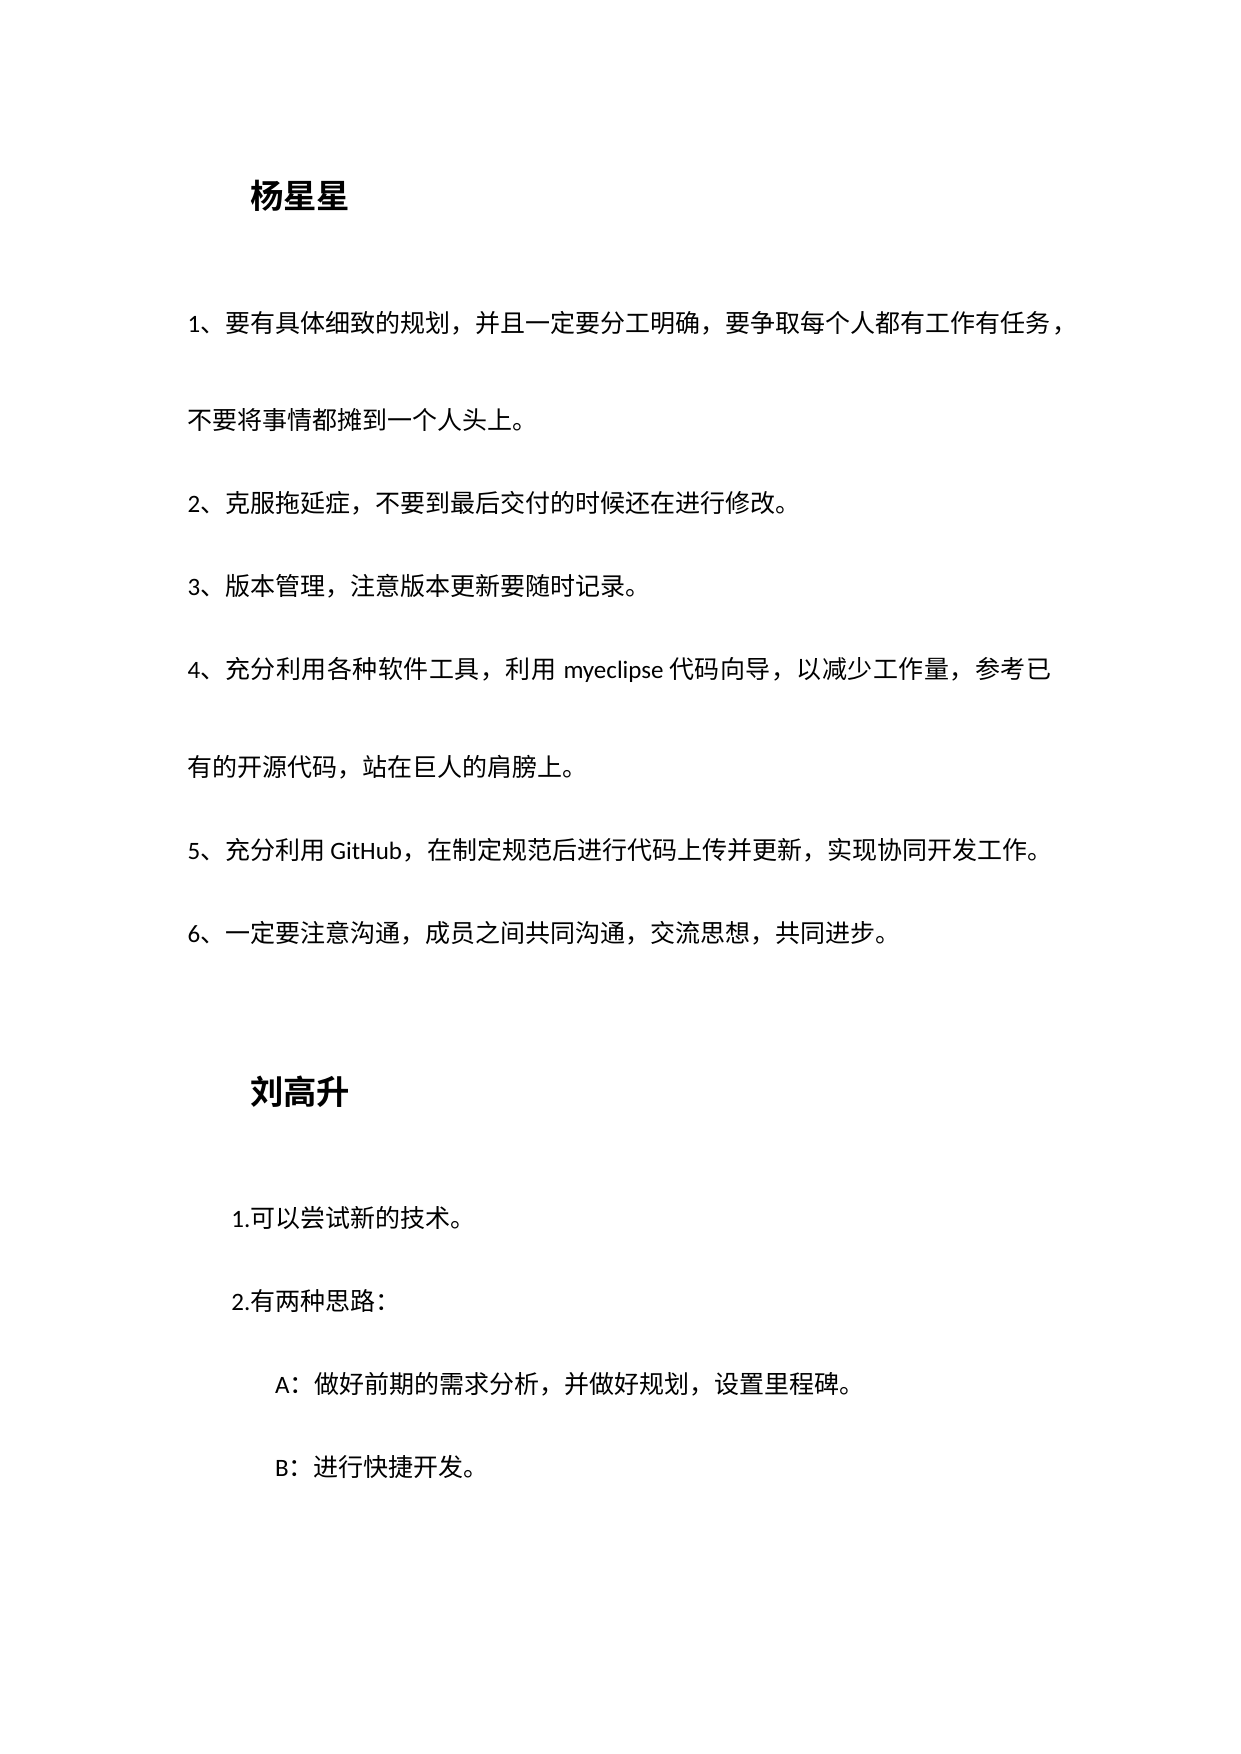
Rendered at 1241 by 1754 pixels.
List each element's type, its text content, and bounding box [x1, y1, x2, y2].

list 要有具体细致的规划，并且一定要分工明确，要争取每个人都有工作有任务，不要将事情都摊到一个人头上。 [187, 289, 1053, 451]
list 充分利用各种软件工具，利用myeclipse代码向导，以减少工作量，参考已有的开源代码，站在巨人的肩膀上。 [187, 636, 1053, 798]
list 克服拖延症，不要到最后交付的时候还在进行修改。 [187, 469, 1053, 534]
list B：进行快捷开发。 [231, 1433, 1053, 1498]
list 2.有两种思路： [187, 1267, 1053, 1332]
subtitle 刘高升 [187, 1057, 1053, 1122]
list 1.可以尝试新的技术。 [187, 1184, 1053, 1249]
list A：做好前期的需求分析，并做好规划，设置里程碑。 [231, 1350, 1053, 1415]
list 充分利用GitHub，在制定规范后进行代码上传并更新，实现协同开发工作。 [187, 816, 1053, 881]
list 一定要注意沟通，成员之间共同沟通，交流思想，共同进步。 [187, 899, 1053, 964]
subtitle 杨星星 [187, 162, 1053, 227]
list 版本管理，注意版本更新要随时记录。 [187, 552, 1053, 617]
